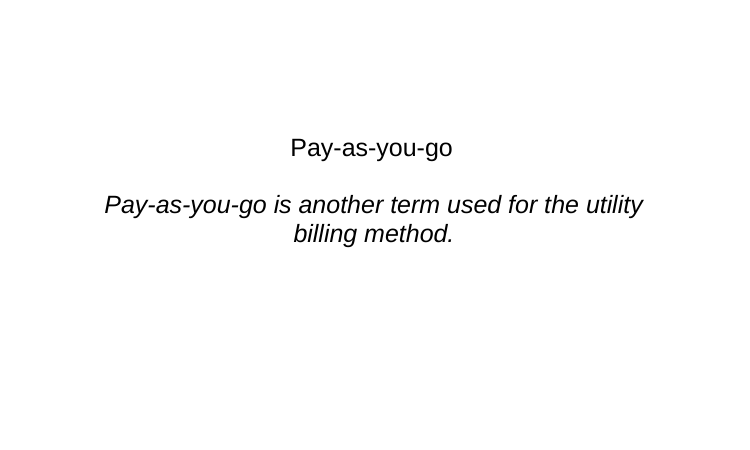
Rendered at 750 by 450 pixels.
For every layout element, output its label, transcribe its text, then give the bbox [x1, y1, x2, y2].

text Pay-as-you-go is another term used for the utility billing method. [75, 190, 675, 247]
text Pay-as-you-go [75, 132, 675, 161]
